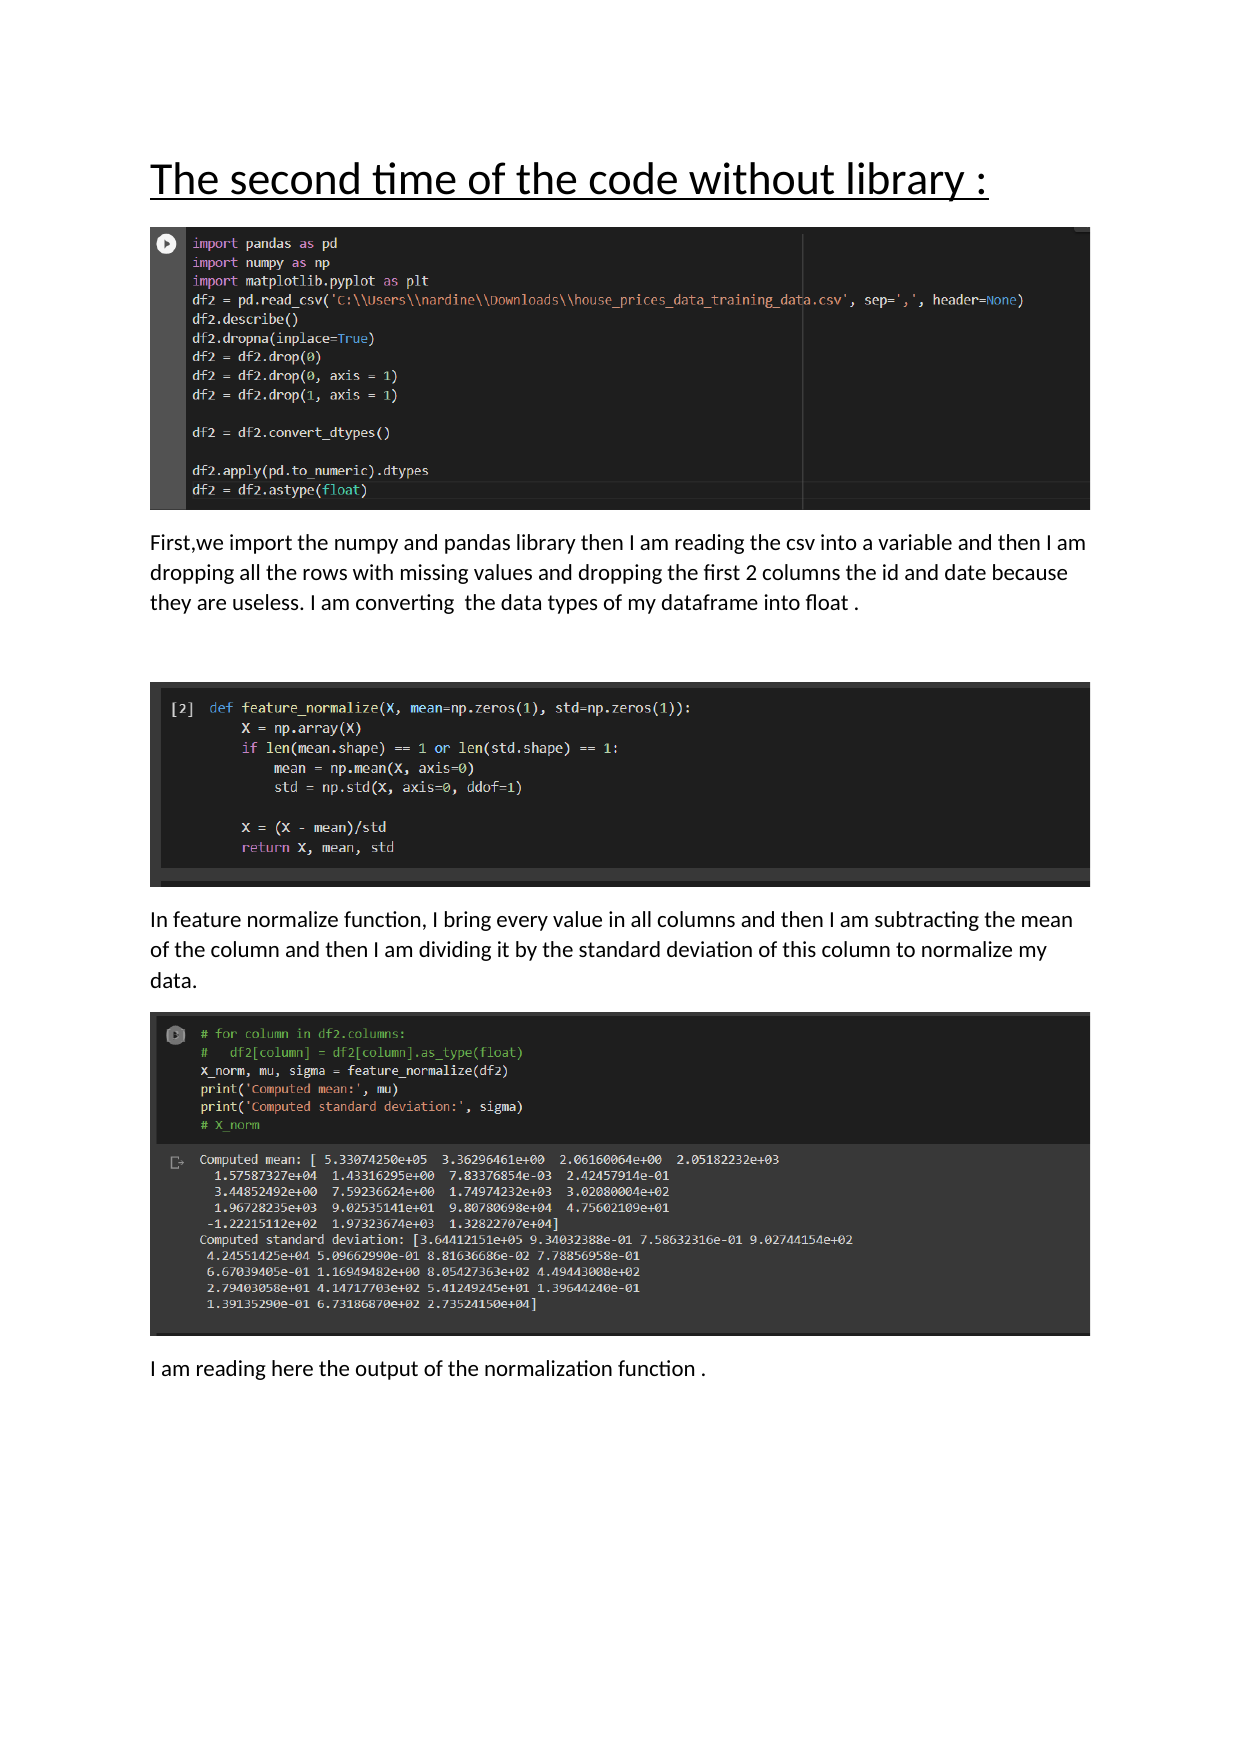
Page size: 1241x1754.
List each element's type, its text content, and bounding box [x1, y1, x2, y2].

text In feature normalize function, I bring every value in all columns and then I am subtracting the mean of the column and then I am dividing it by the standard deviation of this column to normalize my data. [150, 905, 1090, 994]
text I am reading here the output of the normalization function . [150, 1354, 1090, 1383]
text The second time of the code without library : [150, 150, 1090, 206]
text First,we import the numpy and pandas library then I am reading the csv into a variable and then I am dropping all the rows with missing values and dropping the first 2 columns the id and date because they are useless. I am converting the data types of my dataframe into float . [150, 528, 1090, 616]
